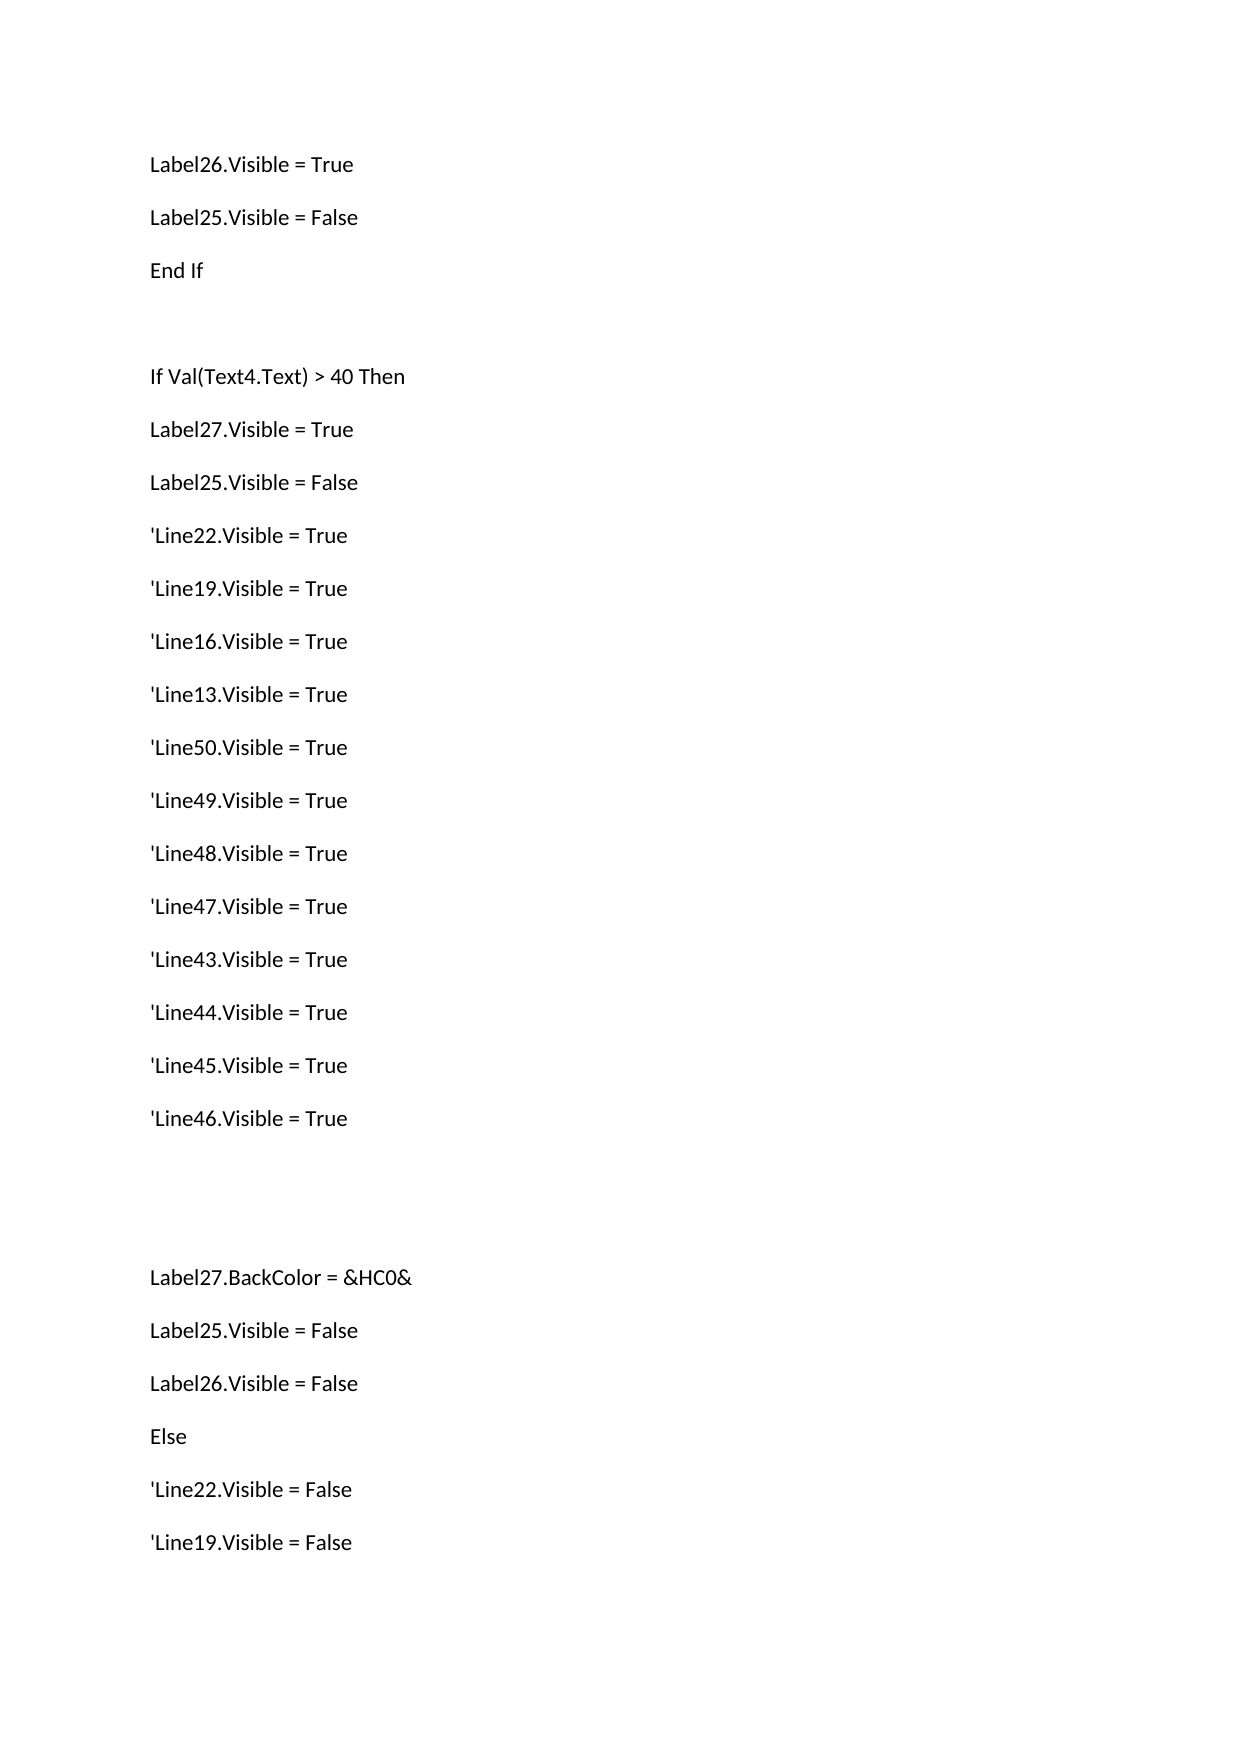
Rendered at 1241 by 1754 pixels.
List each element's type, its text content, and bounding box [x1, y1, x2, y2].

text Label27.BackColor = &HC0& [150, 1263, 1090, 1291]
text 'Line48.Visible = True [150, 839, 1090, 867]
text Label25.Visible = False [150, 203, 1090, 231]
text 'Line43.Visible = True [150, 945, 1090, 973]
text Label25.Visible = False [150, 1316, 1090, 1344]
text 'Line49.Visible = True [150, 786, 1090, 814]
text 'Line45.Visible = True [150, 1051, 1090, 1079]
text 'Line16.Visible = True [150, 627, 1090, 655]
text 'Line19.Visible = True [150, 574, 1090, 602]
text Label25.Visible = False [150, 468, 1090, 496]
text Label27.Visible = True [150, 415, 1090, 443]
text If Val(Text4.Text) > 40 Then [150, 362, 1090, 390]
text 'Line22.Visible = True [150, 521, 1090, 549]
text 'Line19.Visible = False [150, 1528, 1090, 1557]
text 'Line44.Visible = True [150, 998, 1090, 1026]
text 'Line47.Visible = True [150, 892, 1090, 920]
text 'Line46.Visible = True [150, 1104, 1090, 1132]
text 'Line13.Visible = True [150, 680, 1090, 708]
text End If [150, 256, 1090, 284]
text 'Line50.Visible = True [150, 733, 1090, 761]
text Label26.Visible = False [150, 1369, 1090, 1397]
text Label26.Visible = True [150, 150, 1090, 178]
text 'Line22.Visible = False [150, 1476, 1090, 1503]
text Else [150, 1422, 1090, 1451]
